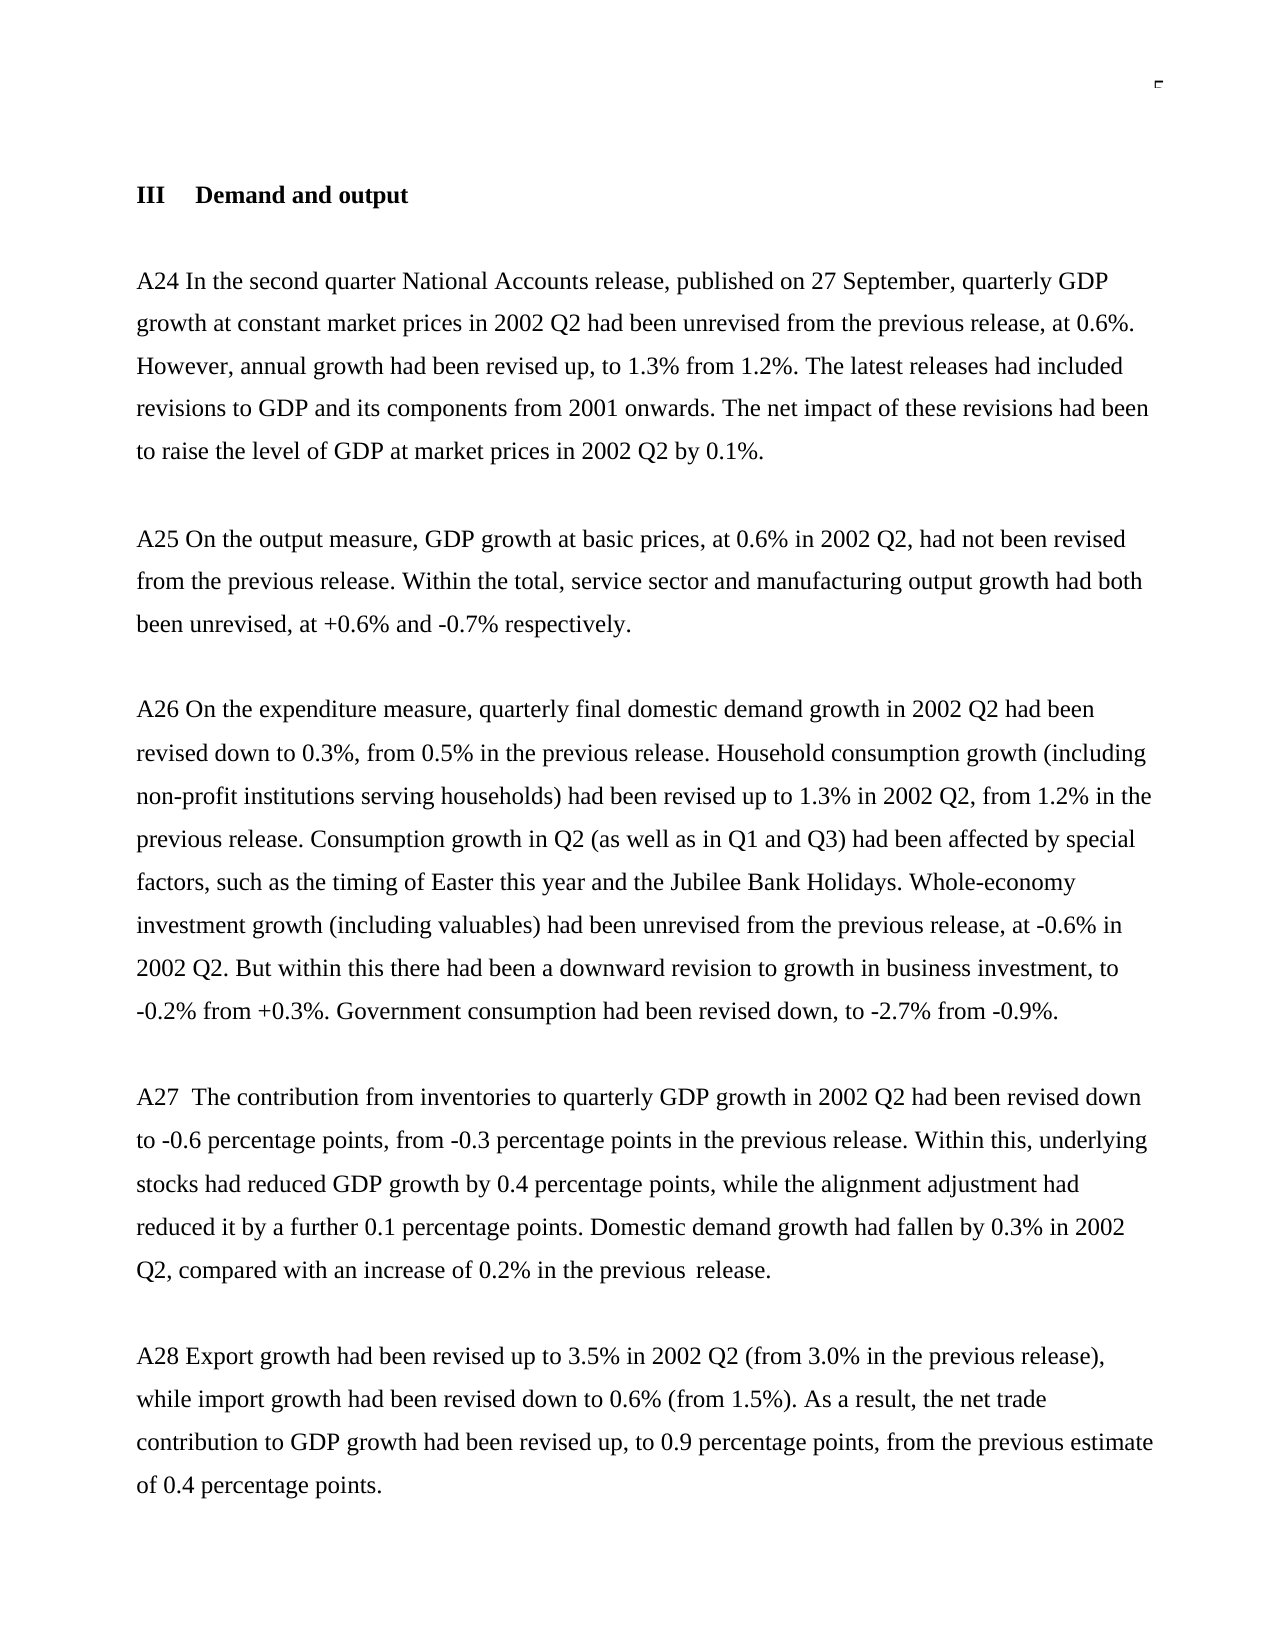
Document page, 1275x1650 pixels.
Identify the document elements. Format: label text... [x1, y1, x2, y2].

subtitle Demand and output [136, 180, 1198, 209]
text -0.2% from +0.3%. Government consumption had been revised down, to -2.7% from -0.9%. [136, 996, 1198, 1025]
text A25 On the output measure, GDP growth at basic prices, at 0.6% in 2002 Q2, had not been revised from the previous release. Within the total, service sector and manufacturing output growth had both been unrevised, at +0.6% and -0.7% respectively. [136, 524, 1162, 637]
text A24 In the second quarter National Accounts release, published on 27 September, quarterly GDP growth at constant market prices in 2002 Q2 had been unrevised from the previous release, at 0.6%. However, annual growth had been revised up, to 1.3% from 1.2%. The latest releases had included revisions to GDP and its components from 2001 onwards. The net impact of these revisions had been to raise the level of GDP at market prices in 2002 Q2 by 0.1%. [136, 266, 1162, 464]
text A28 Export growth had been revised up to 3.5% in 2002 Q2 (from 3.0% in the previous release), while import growth had been revised down to 0.6% (from 1.5%). As a result, the net trade contribution to GDP growth had been revised up, to 0.9 percentage points, from the previous estimate of 0.4 percentage points. [136, 1341, 1158, 1499]
text A26 On the expenditure measure, quarterly final domestic demand growth in 2002 Q2 had been revised down to 0.3%, from 0.5% in the previous release. Household consumption growth (including non-profit institutions serving households) had been revised up to 1.3% in 2002 Q2, from 1.2% in the previous release. Consumption growth in Q2 (as well as in Q1 and Q3) had been affected by special factors, such as the timing of Easter this year and the Jubilee Bank Holidays. Whole-economy investment growth (including valuables) had been unrevised from the previous release, at -0.6% in 2002 Q2. But within this there had been a downward revision to growth in business investment, to [136, 694, 1152, 982]
text A27 The contribution from inventories to quarterly GDP growth in 2002 Q2 had been revised down to -0.6 percentage points, from -0.3 percentage points in the previous release. Within this, underlying stocks had reduced GDP growth by 0.4 percentage points, while the alignment adjustment had reduced it by a further 0.1 percentage points. Domestic demand growth had fallen by 0.3% in 2002 Q2, compared with an increase of 0.2% in the previous release. [136, 1082, 1164, 1284]
